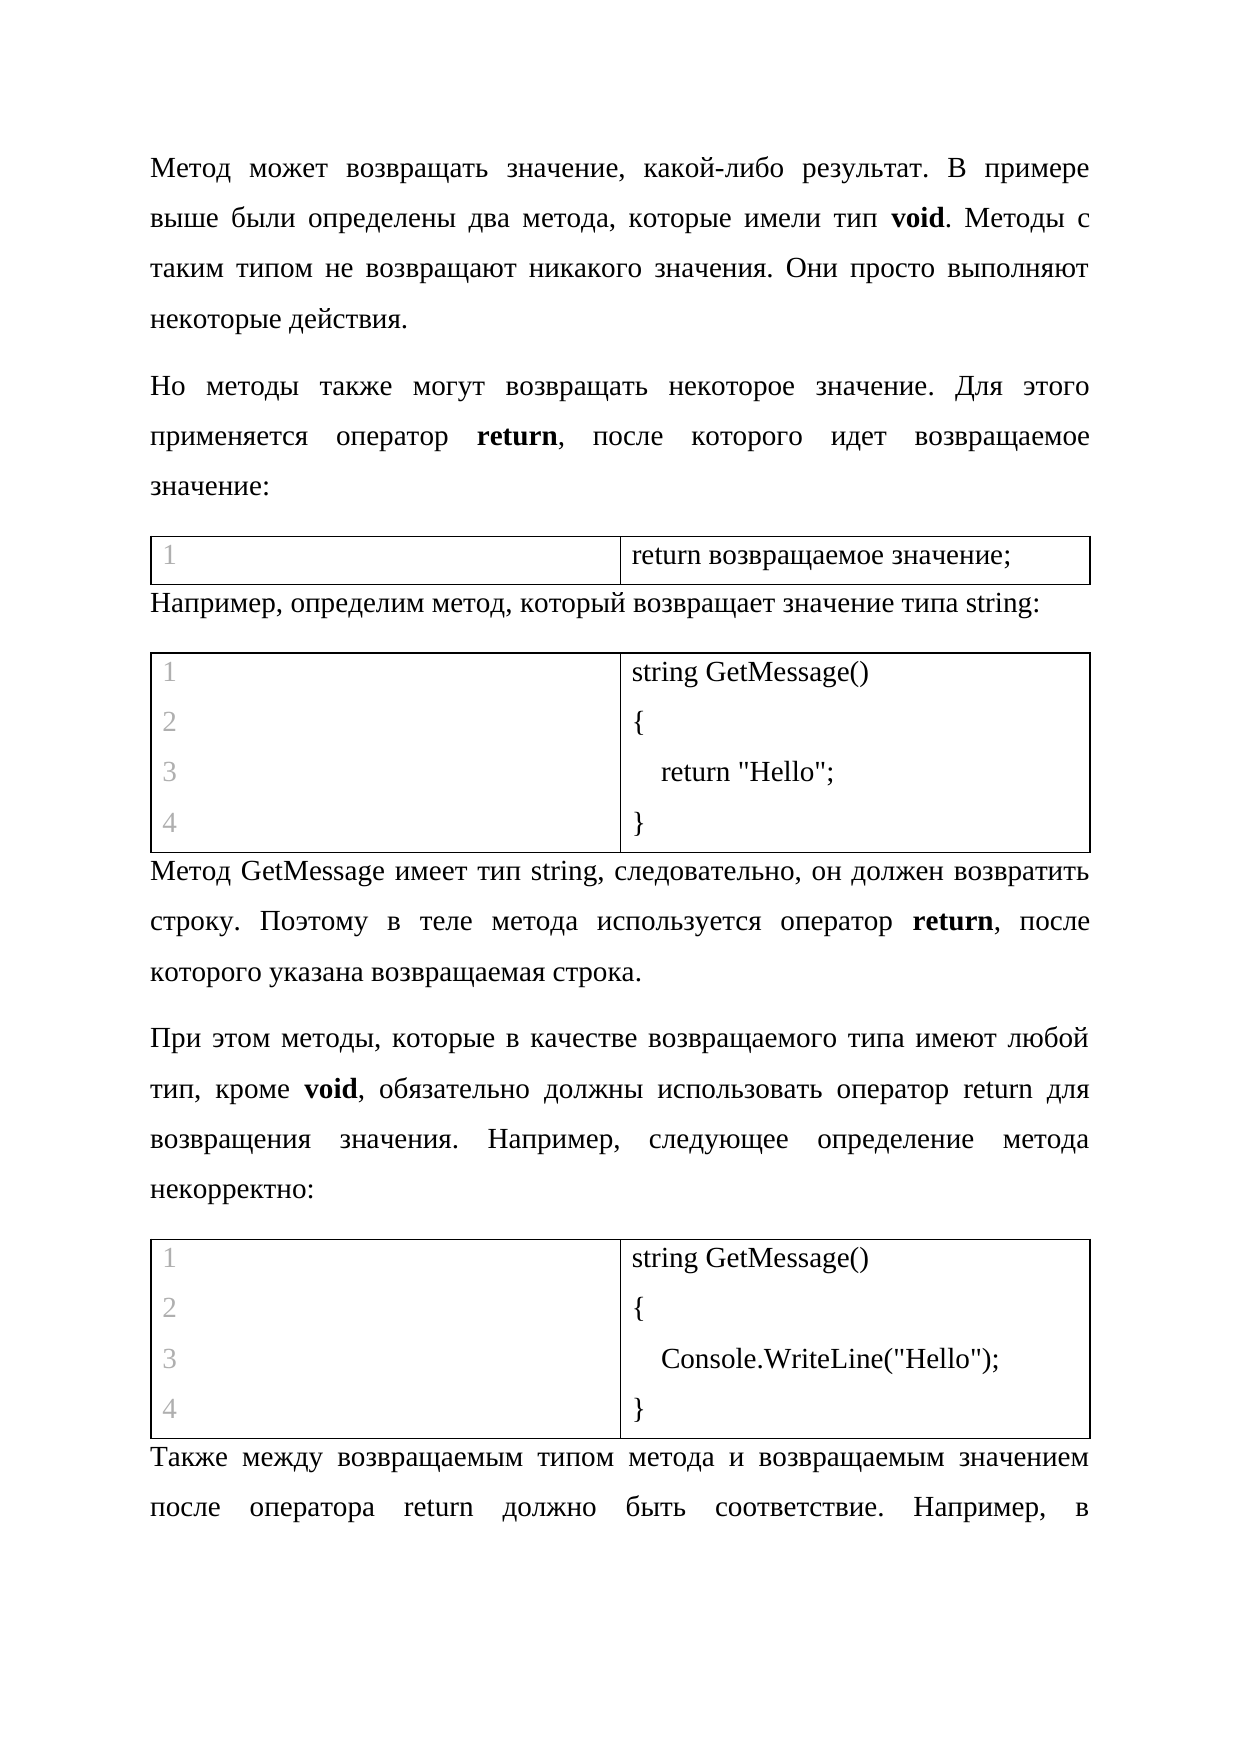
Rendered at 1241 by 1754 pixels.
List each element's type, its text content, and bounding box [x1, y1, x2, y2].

table_header string GetMessage() { return "Hello"; } [621, 654, 1089, 851]
table_header string GetMessage() { Console.WriteLine("Hello"); } [621, 1240, 1089, 1438]
text При этом методы, которые в качестве возвращаемого типа имеют любой тип, кроме void, обязательно должны использовать оператор return для возвращения значения. Например, следующее определение метода некорректно: [150, 1021, 1090, 1205]
table_header 1 2 3 4 [152, 654, 620, 851]
table_header return возвращаемое значение; [621, 537, 1089, 584]
text Но методы также могут возвращать некоторое значение. Для этого применяется оператор return, после которого идет возвращаемое значение: [150, 368, 1090, 502]
table_header 1 [152, 537, 620, 584]
table_header 1 2 3 4 [152, 1240, 620, 1438]
text Например, определим метод, который возвращает значение типа string: [150, 585, 1090, 619]
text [150, 1439, 1090, 1523]
text Метод может возвращать значение, какой-либо результат. В примере выше были определены два метода, которые имели тип void. Методы с таким типом не возвращают никакого значения. Они просто выполняют некоторые действия. [150, 150, 1090, 334]
text Метод GetMessage имеет тип string, следовательно, он должен возвратить строку. Поэтому в теле метода используется оператор return, после которого указана возвращаемая строка. [150, 853, 1090, 987]
